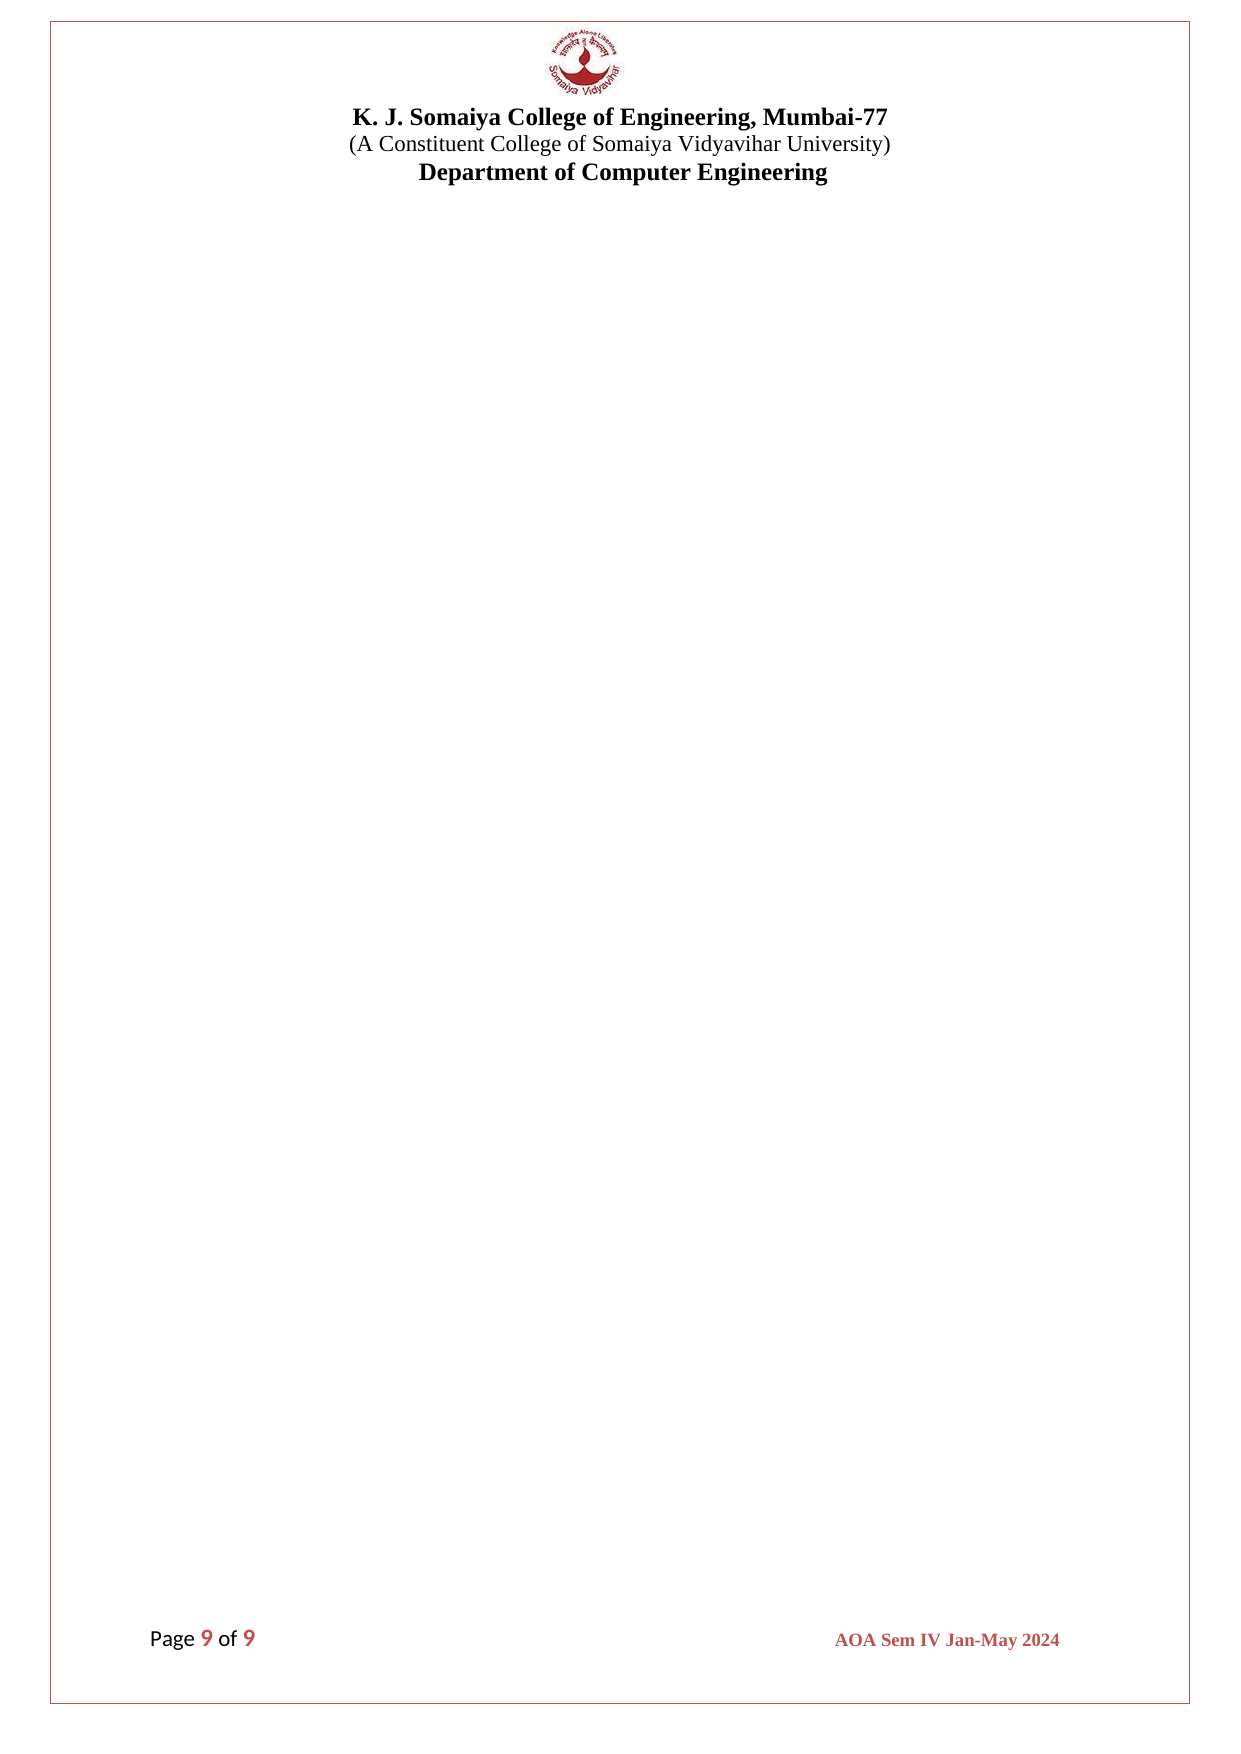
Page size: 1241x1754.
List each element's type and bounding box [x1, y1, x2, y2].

picture [543, 27, 626, 97]
